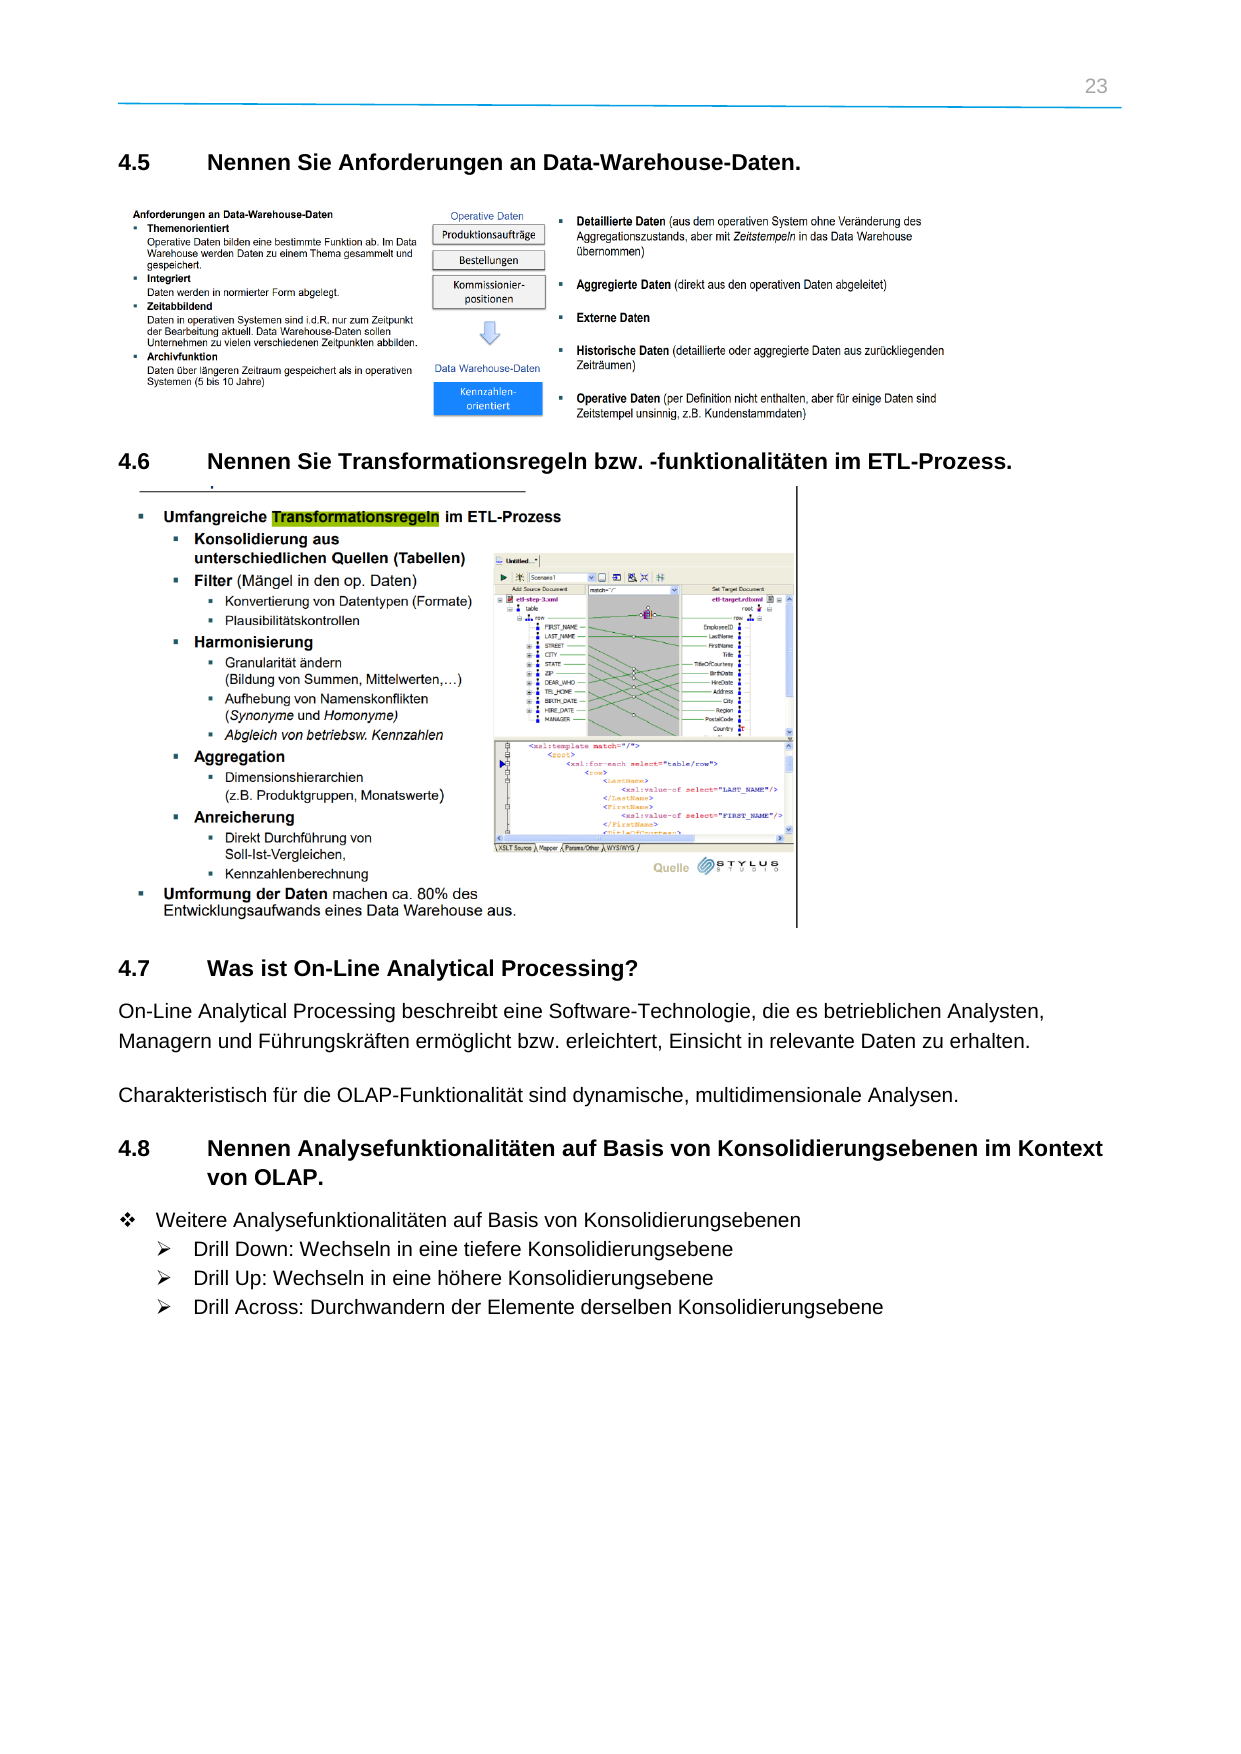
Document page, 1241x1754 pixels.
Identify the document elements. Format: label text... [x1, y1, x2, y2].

picture [118, 187, 957, 421]
subtitle Nennen Sie Transformationsregeln bzw. -funktionalitäten im ETL-Prozess. [118, 445, 1122, 474]
list Drill Up: Wechseln in eine höhere Konsolidierungsebene [156, 1261, 1122, 1290]
subtitle Was ist On-Line Analytical Processing? [118, 952, 1122, 982]
text On-Line Analytical Processing beschreibt eine Software-Technologie, die es betrieblichen Analysten, Managern und Führungskräften ermöglicht bzw. erleichtert, Einsicht in relevante Daten zu erhalten. [118, 994, 1122, 1052]
picture [118, 486, 798, 928]
list Drill Across: Durchwandern der Elemente derselben Konsolidierungsebene [156, 1290, 1122, 1319]
list Weitere Analysefunktionalitäten auf Basis von Konsolidierungsebenen [118, 1202, 1122, 1232]
subtitle Nennen Analysefunktionalitäten auf Basis von Konsolidierungsebenen im Kontext von OLAP. [118, 1132, 1122, 1190]
list Drill Down: Wechseln in eine tiefere Konsolidierungsebene [156, 1232, 1122, 1261]
text Charakteristisch für die OLAP-Funktionalität sind dynamische, multidimensionale Analysen. [118, 1077, 1122, 1107]
subtitle Nennen Sie Anforderungen an Data-Warehouse-Daten. [118, 146, 1122, 175]
